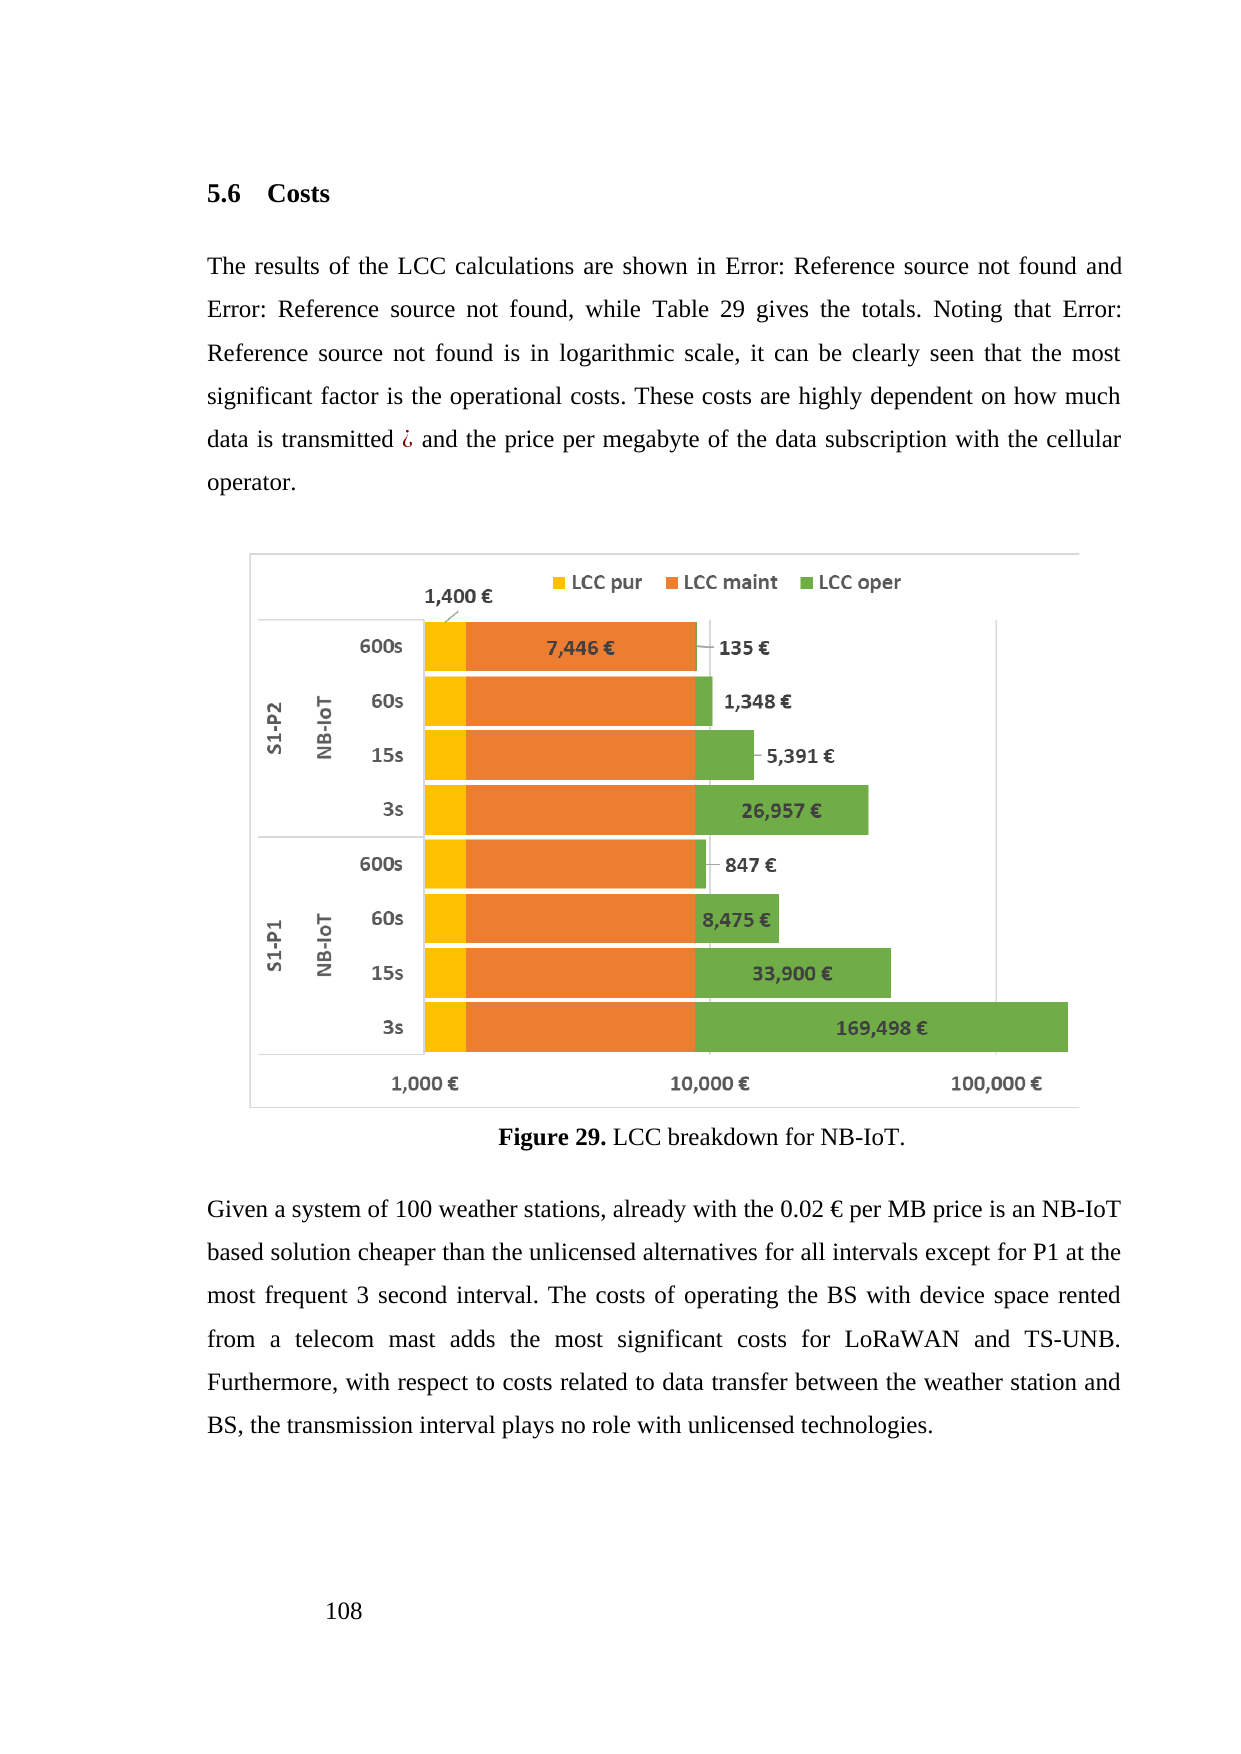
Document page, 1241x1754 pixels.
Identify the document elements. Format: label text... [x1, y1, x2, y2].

text Figure 29. LCC breakdown for NB-IoT. [282, 1122, 1122, 1151]
subtitle Costs [207, 177, 1122, 208]
text Given a system of 100 weather stations, already with the 0.02 € per MB price is an NB-IoT based solution cheaper than the unlicensed alternatives for all intervals except for P1 at the most frequent 3 second interval. The costs of operating the BS with device space rented from a telecom mast adds the most significant costs for LoRaWAN and TS-UNB. Furthermore, with respect to costs related to data transfer between the weather station and BS, the transmission interval plays no role with unlicensed technologies. [207, 1194, 1122, 1439]
picture [249, 553, 1080, 1108]
